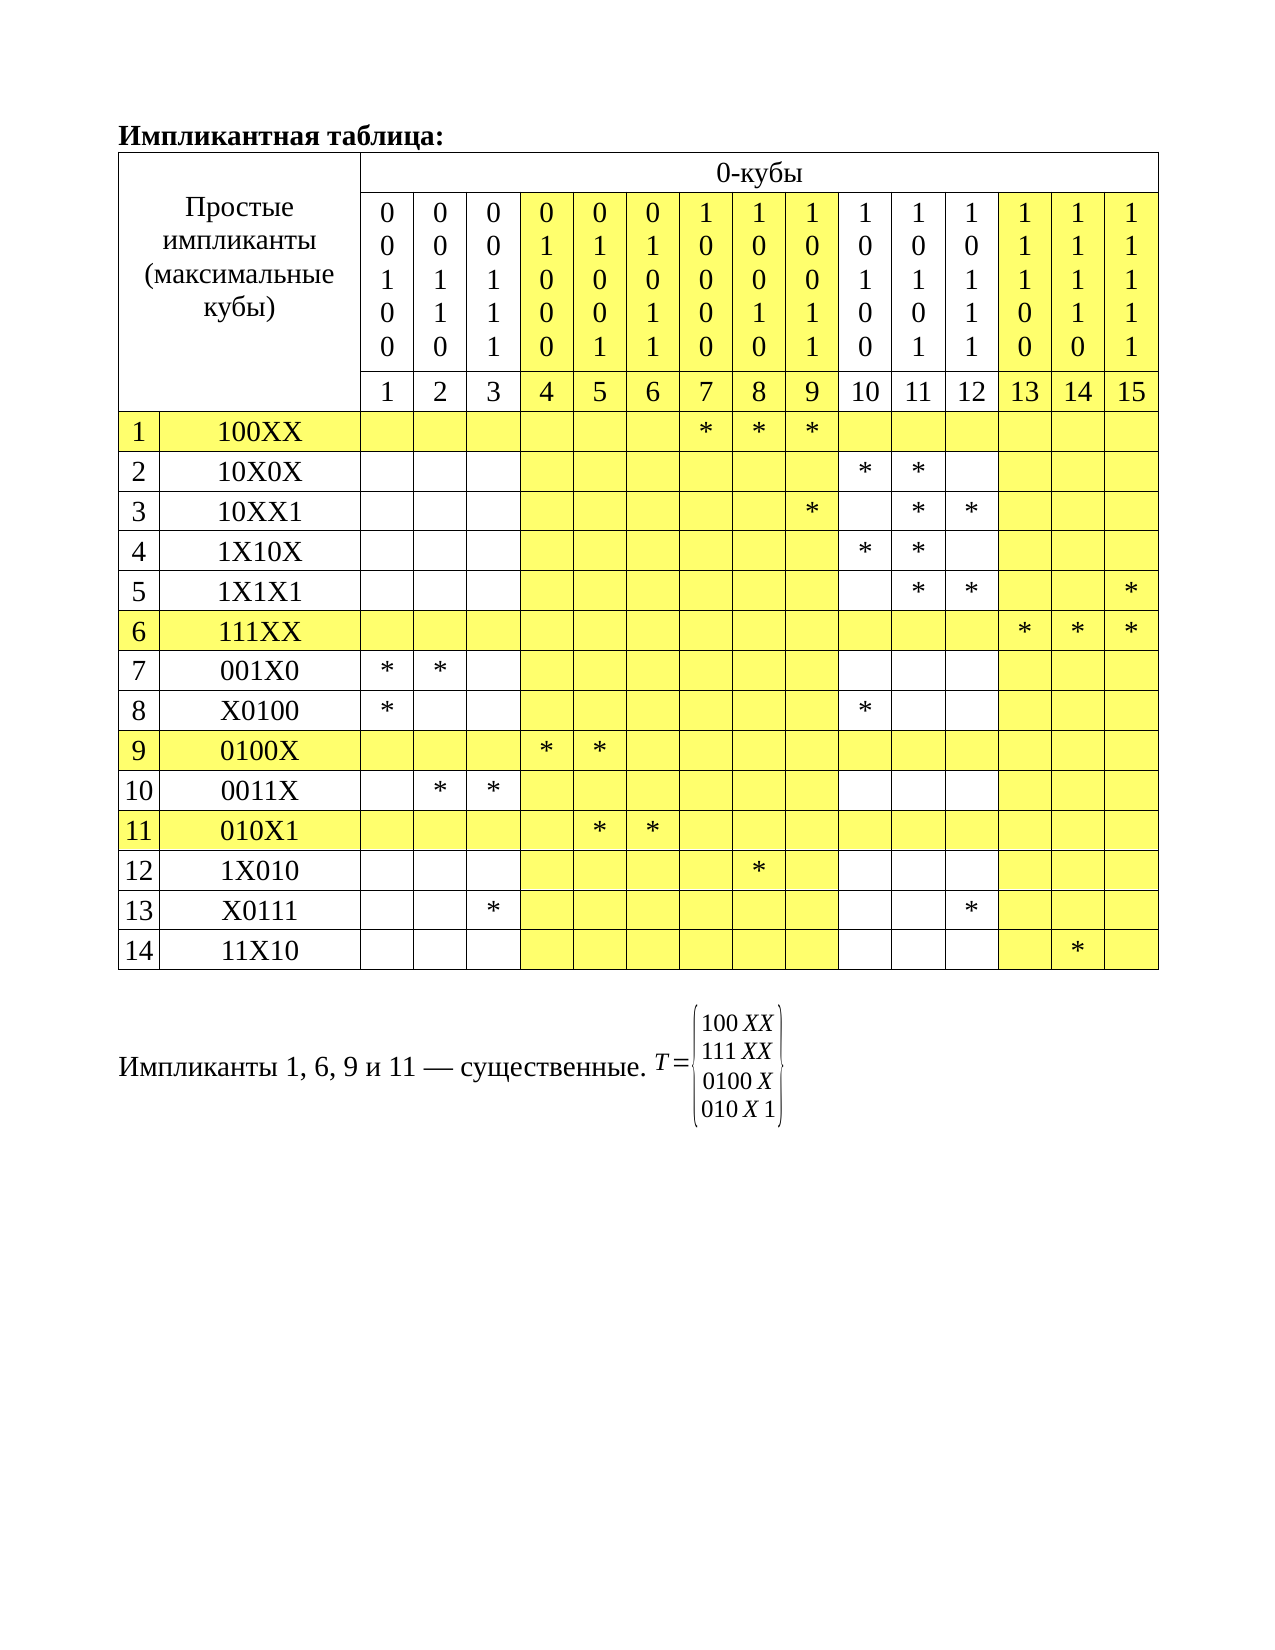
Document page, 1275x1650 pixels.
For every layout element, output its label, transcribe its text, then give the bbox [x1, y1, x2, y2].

table_cell * [414, 771, 466, 810]
table_cell * [1052, 930, 1104, 969]
table_cell [946, 731, 998, 770]
table_cell [627, 492, 679, 530]
table_cell [361, 891, 413, 929]
table_cell [680, 851, 732, 889]
table_cell [680, 771, 732, 810]
table_cell [1052, 651, 1104, 690]
table_cell [361, 531, 413, 570]
table_cell [839, 771, 891, 810]
table_cell 3 [467, 372, 520, 411]
table_cell [521, 611, 573, 650]
table_cell * [1105, 611, 1158, 650]
table_cell [1105, 731, 1158, 770]
table_cell * [627, 811, 679, 849]
table_cell * [839, 531, 891, 570]
table_cell 10 [839, 372, 891, 411]
table_cell [414, 452, 466, 491]
table_cell [361, 571, 413, 610]
table_cell 1 1 1 1 1 [1105, 193, 1158, 371]
table_cell [892, 930, 945, 969]
table_cell [786, 452, 838, 491]
table_cell [414, 531, 466, 570]
table_cell [1052, 571, 1104, 610]
table_cell * [467, 771, 520, 810]
table_cell 10X0X [160, 452, 360, 491]
table_cell [574, 531, 626, 570]
table_cell 1 1 1 1 0 [1052, 193, 1104, 371]
table_cell 1 0 0 1 0 [733, 193, 785, 371]
table_cell [999, 731, 1051, 770]
table_cell 1 0 1 0 1 [892, 193, 945, 371]
table_cell * [521, 731, 573, 770]
table_cell [999, 930, 1051, 969]
table_cell 1 1 1 0 0 [999, 193, 1051, 371]
table_cell * [1105, 571, 1158, 610]
table_cell 100XX [160, 412, 360, 451]
table_cell * [574, 811, 626, 849]
table_cell [467, 571, 520, 610]
table_cell [521, 531, 573, 570]
table_cell [946, 691, 998, 730]
table_cell [839, 412, 891, 451]
table_cell [892, 811, 945, 849]
table_cell [786, 731, 838, 770]
table_cell [1105, 930, 1158, 969]
table_cell [521, 930, 573, 969]
table_cell [521, 492, 573, 530]
table_cell [733, 571, 785, 610]
table_cell 12 [119, 851, 159, 889]
table_cell [574, 492, 626, 530]
table_cell [946, 930, 998, 969]
table_cell 9 [119, 731, 159, 770]
table_cell [627, 412, 679, 451]
table_cell [574, 851, 626, 889]
table_cell [361, 731, 413, 770]
table_cell [414, 691, 466, 730]
table_cell 0011X [160, 771, 360, 810]
table_cell * [839, 691, 891, 730]
table_cell [1105, 531, 1158, 570]
table_cell * [892, 452, 945, 491]
table_cell * [361, 691, 413, 730]
table_cell [733, 611, 785, 650]
table_cell [361, 930, 413, 969]
table_cell [521, 691, 573, 730]
table_cell [1052, 492, 1104, 530]
table_cell [892, 851, 945, 889]
table_cell 8 [119, 691, 159, 730]
table_cell 0100X [160, 731, 360, 770]
table_cell 5 [119, 571, 159, 610]
table_cell * [733, 851, 785, 889]
table_cell [1052, 412, 1104, 451]
table_cell [946, 771, 998, 810]
table_cell * [786, 492, 838, 530]
table_cell X0111 [160, 891, 360, 929]
table_cell [521, 452, 573, 491]
table_cell [627, 531, 679, 570]
table_header 0-кубы [361, 153, 1158, 192]
table_cell [521, 651, 573, 690]
table_cell [839, 571, 891, 610]
table_cell [467, 651, 520, 690]
table_cell [999, 811, 1051, 849]
table_cell [361, 811, 413, 849]
table_cell [521, 412, 573, 451]
table_cell [414, 811, 466, 849]
table_cell 1X10X [160, 531, 360, 570]
table_cell [627, 771, 679, 810]
table_cell 1X1X1 [160, 571, 360, 610]
table_cell [999, 412, 1051, 451]
table_cell [627, 651, 679, 690]
table_cell [786, 531, 838, 570]
table_cell * [946, 571, 998, 610]
table_cell [361, 452, 413, 491]
table_cell [627, 452, 679, 491]
table_cell [892, 611, 945, 650]
table_cell [1052, 691, 1104, 730]
table_cell [680, 452, 732, 491]
table_cell [839, 651, 891, 690]
table_cell 8 [733, 372, 785, 411]
table_cell [999, 571, 1051, 610]
table_cell [1052, 531, 1104, 570]
table_cell 1 [361, 372, 413, 411]
table_cell [627, 611, 679, 650]
table_cell [521, 571, 573, 610]
table_cell 10XX1 [160, 492, 360, 530]
table_cell 010X1 [160, 811, 360, 849]
table_cell [361, 492, 413, 530]
table_cell [574, 571, 626, 610]
table_cell [627, 851, 679, 889]
table_cell [892, 731, 945, 770]
table_cell * [999, 611, 1051, 650]
table_cell [414, 851, 466, 889]
table_cell [786, 771, 838, 810]
table_cell * [361, 651, 413, 690]
table_cell [1105, 691, 1158, 730]
table_cell [414, 492, 466, 530]
table_cell 111XX [160, 611, 360, 650]
table_cell [574, 891, 626, 929]
table_cell [733, 771, 785, 810]
table_cell * [892, 571, 945, 610]
table_cell [839, 811, 891, 849]
table_cell [361, 771, 413, 810]
table_cell [1105, 891, 1158, 929]
table_cell [946, 811, 998, 849]
table_cell 2 [119, 452, 159, 491]
table_cell * [839, 452, 891, 491]
table_cell [680, 651, 732, 690]
table_cell [467, 412, 520, 451]
table_cell 11 [119, 811, 159, 849]
table_cell [361, 412, 413, 451]
table_cell [1052, 452, 1104, 491]
table_cell 1 0 0 0 0 [680, 193, 732, 371]
table_cell [786, 571, 838, 610]
table_cell * [1052, 611, 1104, 650]
table_cell [1105, 412, 1158, 451]
table_cell [1105, 651, 1158, 690]
table_cell 6 [627, 372, 679, 411]
table_cell 0 0 1 0 0 [361, 193, 413, 371]
table_cell [839, 851, 891, 889]
table_cell 3 [119, 492, 159, 530]
table_cell [839, 930, 891, 969]
table_cell X0100 [160, 691, 360, 730]
table_cell * [946, 891, 998, 929]
table_cell * [414, 651, 466, 690]
table_cell 7 [680, 372, 732, 411]
table_cell [733, 651, 785, 690]
table_cell [1105, 811, 1158, 849]
table_cell [467, 531, 520, 570]
table_cell 0 1 0 1 1 [627, 193, 679, 371]
table_cell 1 0 1 1 1 [946, 193, 998, 371]
table_cell [786, 691, 838, 730]
table_cell [414, 731, 466, 770]
table_cell [786, 930, 838, 969]
table_cell 0 0 1 1 0 [414, 193, 466, 371]
table_cell [839, 492, 891, 530]
table_cell [574, 611, 626, 650]
table_cell [999, 531, 1051, 570]
table_cell * [892, 492, 945, 530]
table_cell [946, 851, 998, 889]
table_cell [467, 611, 520, 650]
table_cell [1105, 771, 1158, 810]
table_cell [574, 771, 626, 810]
table_cell [680, 930, 732, 969]
table_cell [521, 811, 573, 849]
table_cell [361, 851, 413, 889]
table_cell 11 [892, 372, 945, 411]
table_cell [467, 492, 520, 530]
table_cell [946, 412, 998, 451]
table_cell 1 0 1 0 0 [839, 193, 891, 371]
table_cell [892, 771, 945, 810]
table_cell * [786, 412, 838, 451]
table_cell [521, 771, 573, 810]
table_cell * [680, 412, 732, 451]
table_cell 1 [119, 412, 159, 451]
table_cell [521, 891, 573, 929]
table_cell [627, 691, 679, 730]
table_cell 12 [946, 372, 998, 411]
table_cell [680, 891, 732, 929]
table_cell 13 [999, 372, 1051, 411]
table_cell [414, 611, 466, 650]
table_cell [786, 651, 838, 690]
table_cell 11X10 [160, 930, 360, 969]
table_cell [1052, 811, 1104, 849]
table_cell 1 0 0 1 1 [786, 193, 838, 371]
table_cell [733, 811, 785, 849]
table_cell [680, 731, 732, 770]
table_cell * [946, 492, 998, 530]
table_cell [946, 452, 998, 491]
table_cell 0 0 1 1 1 [467, 193, 520, 371]
table_cell [1105, 452, 1158, 491]
table_cell [892, 651, 945, 690]
table_cell [627, 571, 679, 610]
table_cell [892, 691, 945, 730]
table_cell 15 [1105, 372, 1158, 411]
table_cell [999, 691, 1051, 730]
table_cell [999, 651, 1051, 690]
table_cell [733, 891, 785, 929]
table_cell 7 [119, 651, 159, 690]
table_cell [733, 531, 785, 570]
table_cell [467, 731, 520, 770]
table_cell 2 [414, 372, 466, 411]
table_cell 001X0 [160, 651, 360, 690]
table_cell [467, 930, 520, 969]
table_cell [361, 611, 413, 650]
table_cell [946, 611, 998, 650]
table_cell [627, 930, 679, 969]
table_header Простые импликанты (максимальные кубы) [119, 153, 360, 411]
text Импликантная таблица: [118, 118, 1157, 152]
table_cell [574, 691, 626, 730]
table_cell [733, 492, 785, 530]
table_cell [1052, 771, 1104, 810]
table_cell * [574, 731, 626, 770]
table_cell [733, 452, 785, 491]
table_cell [627, 891, 679, 929]
table_cell [1052, 891, 1104, 929]
table_cell [680, 691, 732, 730]
table_cell 4 [119, 531, 159, 570]
table_cell [414, 412, 466, 451]
table_cell [414, 930, 466, 969]
table_cell 0 1 0 0 1 [574, 193, 626, 371]
table_cell * [892, 531, 945, 570]
table_cell [946, 651, 998, 690]
table_cell 6 [119, 611, 159, 650]
table_cell [521, 851, 573, 889]
table_cell [999, 492, 1051, 530]
table_cell [574, 452, 626, 491]
table_cell [733, 930, 785, 969]
table_cell [680, 811, 732, 849]
table_cell [680, 492, 732, 530]
table_cell [467, 851, 520, 889]
table_cell [892, 412, 945, 451]
table_cell [467, 452, 520, 491]
table_cell [892, 891, 945, 929]
table_cell [1105, 851, 1158, 889]
table_cell [574, 651, 626, 690]
table_cell [999, 452, 1051, 491]
table_cell * [467, 891, 520, 929]
table_cell [627, 731, 679, 770]
table_cell * [733, 412, 785, 451]
table_cell [786, 611, 838, 650]
table_cell 4 [521, 372, 573, 411]
table_cell [414, 571, 466, 610]
table_cell [574, 412, 626, 451]
table_cell [999, 771, 1051, 810]
table_cell [999, 891, 1051, 929]
table_cell 14 [119, 930, 159, 969]
table_cell 9 [786, 372, 838, 411]
table_cell 13 [119, 891, 159, 929]
table_cell [467, 811, 520, 849]
table_cell [733, 731, 785, 770]
table_cell [680, 611, 732, 650]
table_cell [574, 930, 626, 969]
table_cell [680, 531, 732, 570]
table_cell [839, 611, 891, 650]
table_cell [839, 731, 891, 770]
table_cell [946, 531, 998, 570]
table_cell [680, 571, 732, 610]
table_cell [1105, 492, 1158, 530]
table_cell [414, 891, 466, 929]
table_cell 10 [119, 771, 159, 810]
table_cell [467, 691, 520, 730]
table_cell 0 1 0 0 0 [521, 193, 573, 371]
table_cell [839, 891, 891, 929]
table_cell 1X010 [160, 851, 360, 889]
table_cell [786, 811, 838, 849]
table_cell 5 [574, 372, 626, 411]
text Импликанты 1, 6, 9 и 11 — существенные. [118, 1003, 1157, 1129]
table_cell [786, 851, 838, 889]
table_cell [1052, 731, 1104, 770]
table_cell [999, 851, 1051, 889]
table_cell [786, 891, 838, 929]
table_cell [1052, 851, 1104, 889]
table_cell 14 [1052, 372, 1104, 411]
table_cell [733, 691, 785, 730]
